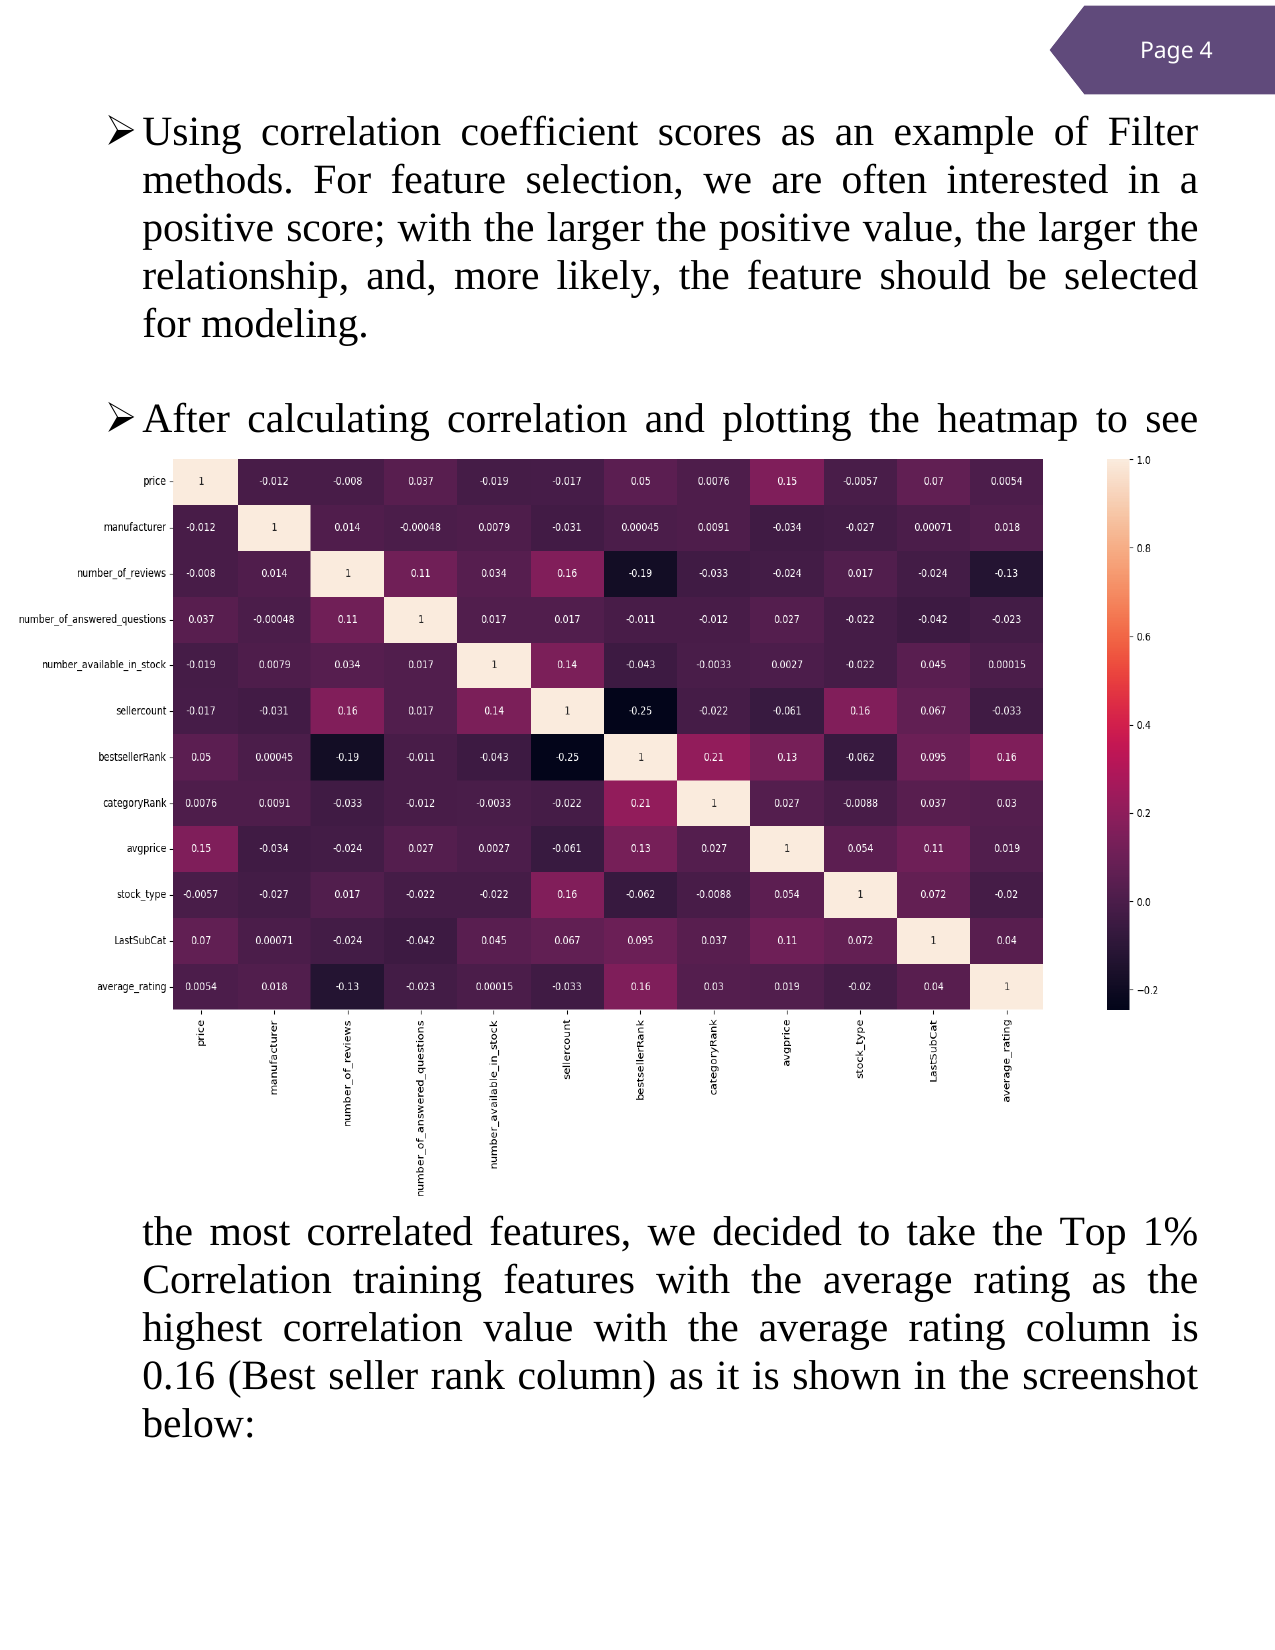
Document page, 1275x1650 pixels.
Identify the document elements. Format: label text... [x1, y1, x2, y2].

list Using correlation coefficient scores as an example of Filter methods. For feature selection, we are often interested in a positive score; with the larger the positive value, the larger the relationship, and, more likely, the feature should be selected for modeling. [104, 106, 1200, 346]
list After calculating correlation and plotting the heatmap to see the most correlated features, we decided to take the Top 1% Correlation training features with the average rating as the highest correlation value with the average rating column is 0.16 (Best seller rank column) as it is shown in the screenshot below: [104, 394, 1200, 443]
picture [2, 443, 1275, 1207]
list After calculating correlation and plotting the heatmap to see the most correlated features, we decided to take the Top 1% Correlation training features with the average rating as the highest correlation value with the average rating column is 0.16 (Best seller rank column) as it is shown in the screenshot below: [104, 1207, 1200, 1446]
